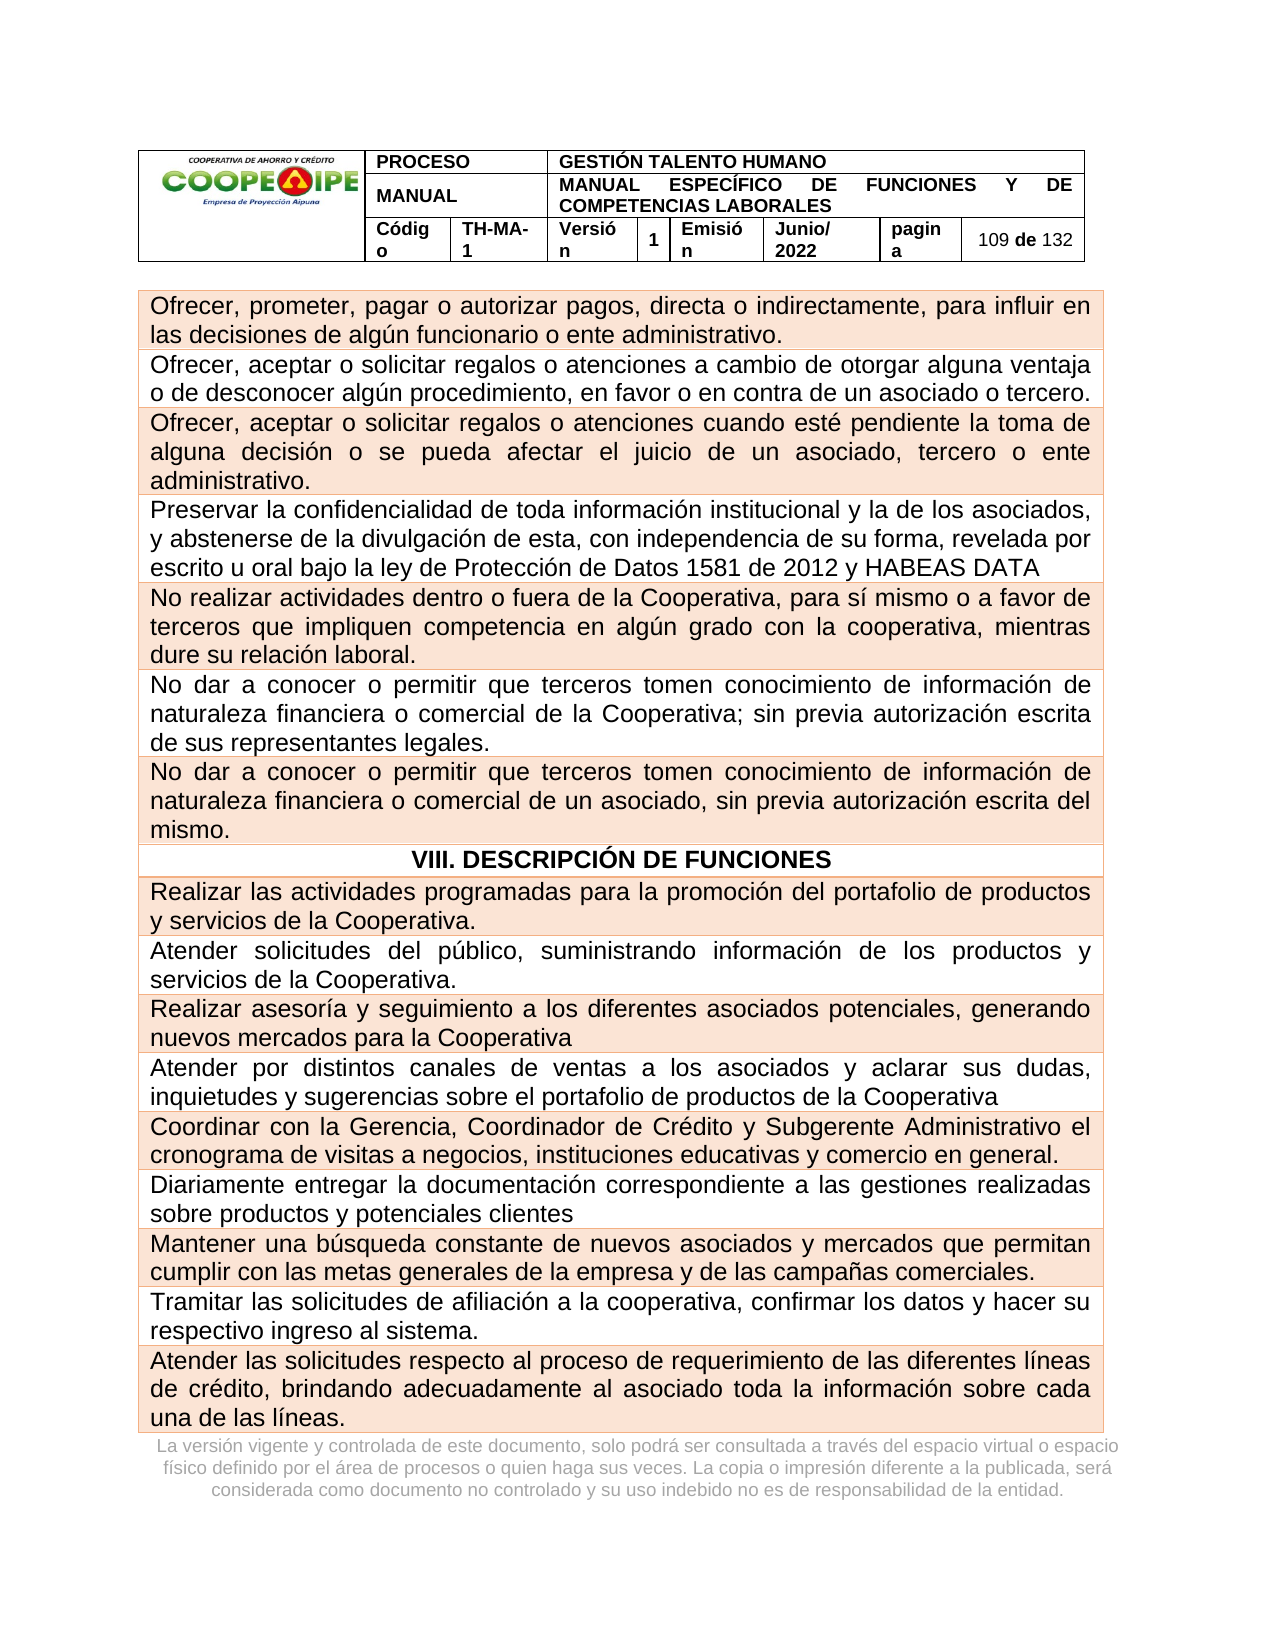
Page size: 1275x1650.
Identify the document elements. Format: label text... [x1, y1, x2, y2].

picture [158, 151, 362, 208]
table_cell Realizar las actividades programadas para la promoción del portafolio de productos y servicios de la Cooperativa. [139, 878, 1103, 935]
table_cell Atender solicitudes del público, suministrando información de los productos y servicios de la Cooperativa. [139, 936, 1103, 993]
table_cell Atender por distintos canales de ventas a los asociados y aclarar sus dudas, inquietudes y sugerencias sobre el portafolio de productos de la Cooperativa [139, 1053, 1103, 1111]
table_cell Mantener una búsqueda constante de nuevos asociados y mercados que permitan cumplir con las metas generales de la empresa y de las campañas comerciales. [139, 1229, 1103, 1286]
table_cell Preservar la confidencialidad de toda información institucional y la de los asociados, y abstenerse de la divulgación de esta, con independencia de su forma, revelada por escrito u oral bajo la ley de Protección de Datos 1581 de 2012 y HABEAS DATA [139, 495, 1103, 582]
table_cell Ofrecer, prometer, pagar o autorizar pagos, directa o indirectamente, para influir en las decisiones de algún funcionario o ente administrativo. [139, 291, 1103, 348]
table_cell Coordinar con la Gerencia, Coordinador de Crédito y Subgerente Administrativo el cronograma de visitas a negocios, instituciones educativas y comercio en general. [139, 1112, 1103, 1169]
table_cell VIII. DESCRIPCIÓN DE FUNCIONES [139, 845, 1103, 876]
table_cell Atender las solicitudes respecto al proceso de requerimiento de las diferentes líneas de crédito, brindando adecuadamente al asociado toda la información sobre cada una de las líneas. [139, 1346, 1103, 1432]
table_cell Diariamente entregar la documentación correspondiente a las gestiones realizadas sobre productos y potenciales clientes [139, 1170, 1103, 1228]
table_cell No dar a conocer o permitir que terceros tomen conocimiento de información de naturaleza financiera o comercial de la Cooperativa; sin previa autorización escrita de sus representantes legales. [139, 670, 1103, 756]
table_cell No dar a conocer o permitir que terceros tomen conocimiento de información de naturaleza financiera o comercial de un asociado, sin previa autorización escrita del mismo. [139, 757, 1103, 843]
table_cell Realizar asesoría y seguimiento a los diferentes asociados potenciales, generando nuevos mercados para la Cooperativa [139, 995, 1103, 1052]
table_cell Ofrecer, aceptar o solicitar regalos o atenciones cuando esté pendiente la toma de alguna decisión o se pueda afectar el juicio de un asociado, tercero o ente administrativo. [139, 408, 1103, 494]
table_cell Tramitar las solicitudes de afiliación a la cooperativa, confirmar los datos y hacer su respectivo ingreso al sistema. [139, 1287, 1103, 1345]
table_cell No realizar actividades dentro o fuera de la Cooperativa, para sí mismo o a favor de terceros que impliquen competencia en algún grado con la cooperativa, mientras dure su relación laboral. [139, 583, 1103, 669]
table_cell Ofrecer, aceptar o solicitar regalos o atenciones a cambio de otorgar alguna ventaja o de desconocer algún procedimiento, en favor o en contra de un asociado o tercero. [139, 350, 1103, 407]
